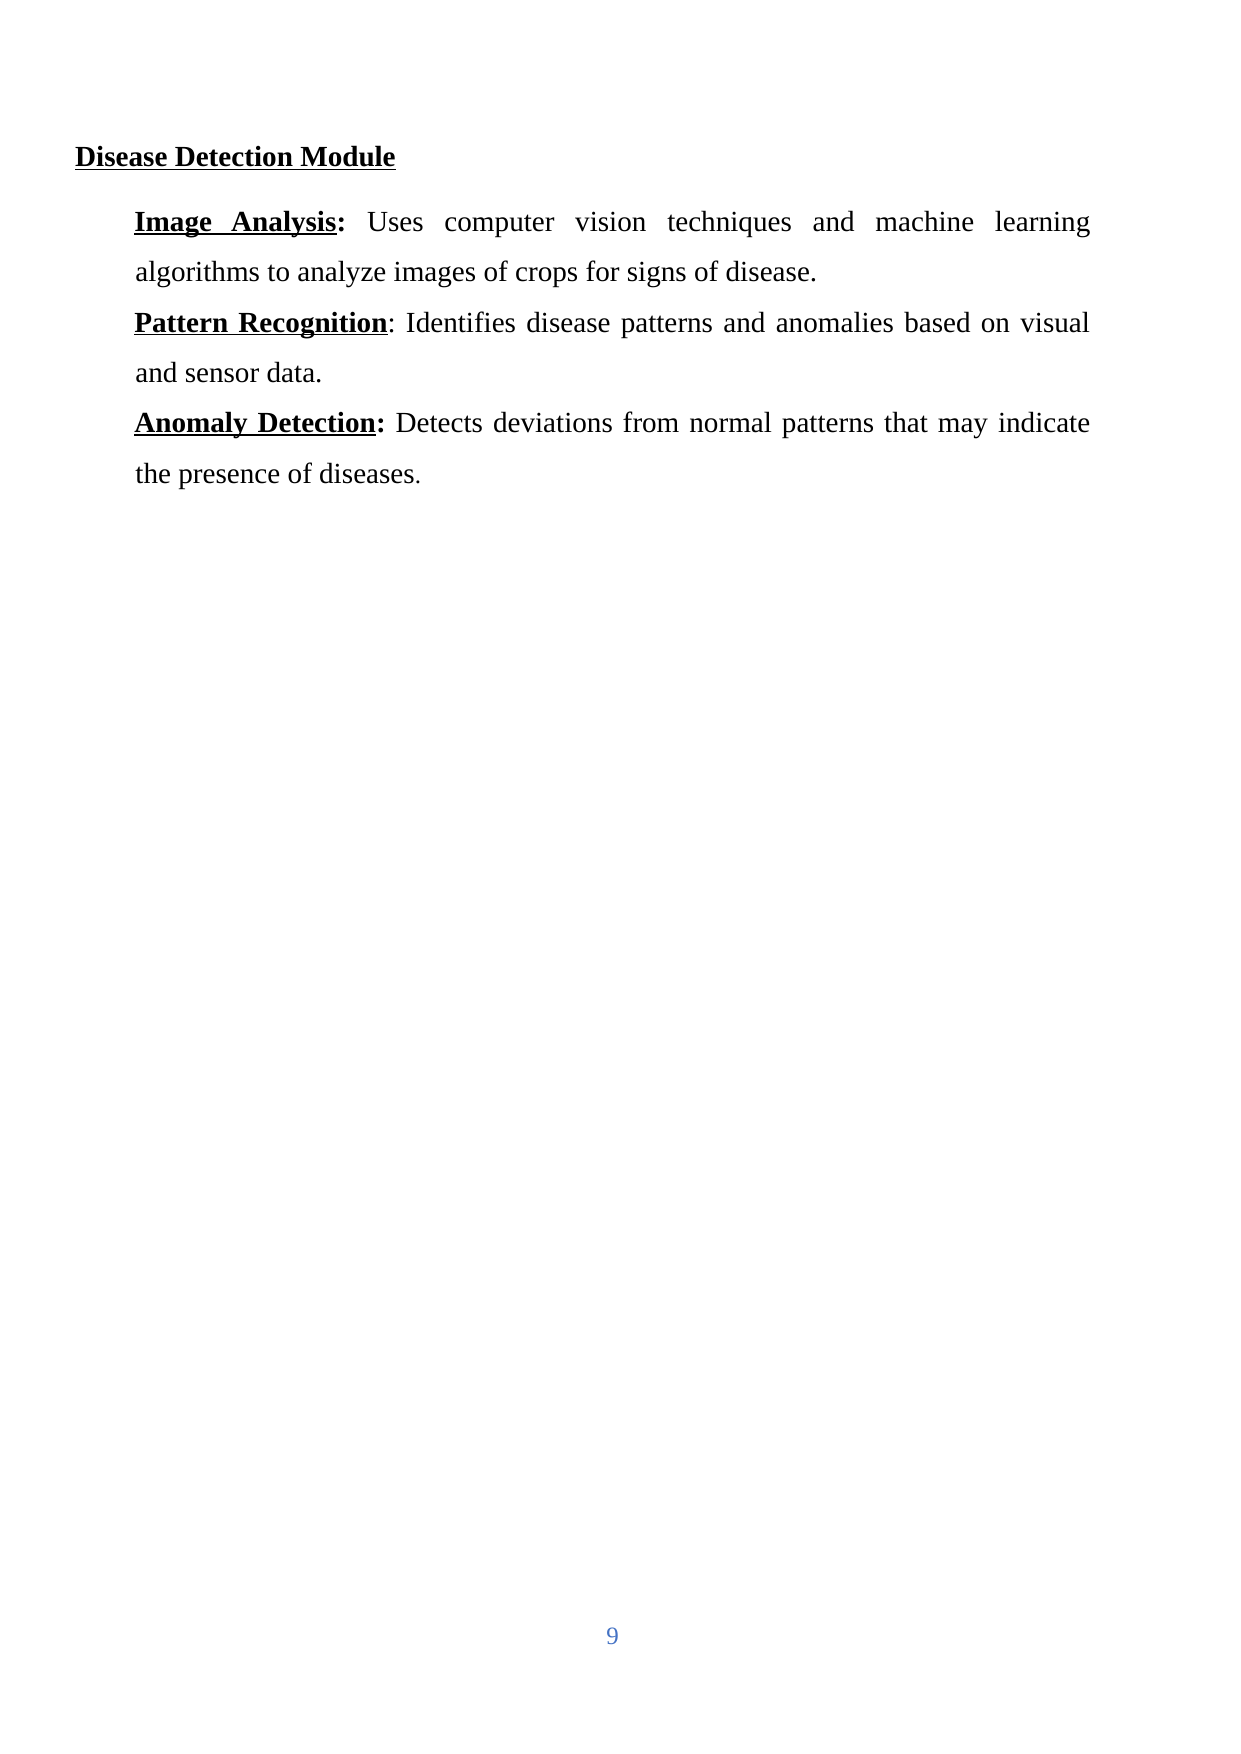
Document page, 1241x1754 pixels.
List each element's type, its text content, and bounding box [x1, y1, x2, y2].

text Anomaly Detection: Detects deviations from normal patterns that may indicate the presence of diseases. [134, 405, 1091, 489]
text Pattern Recognition: Identifies disease patterns and anomalies based on visual and sensor data. [134, 305, 1091, 389]
text Image Analysis: Uses computer vision techniques and machine learning algorithms to analyze images of crops for signs of disease. [134, 204, 1091, 288]
text Disease Detection Module [75, 139, 1165, 173]
